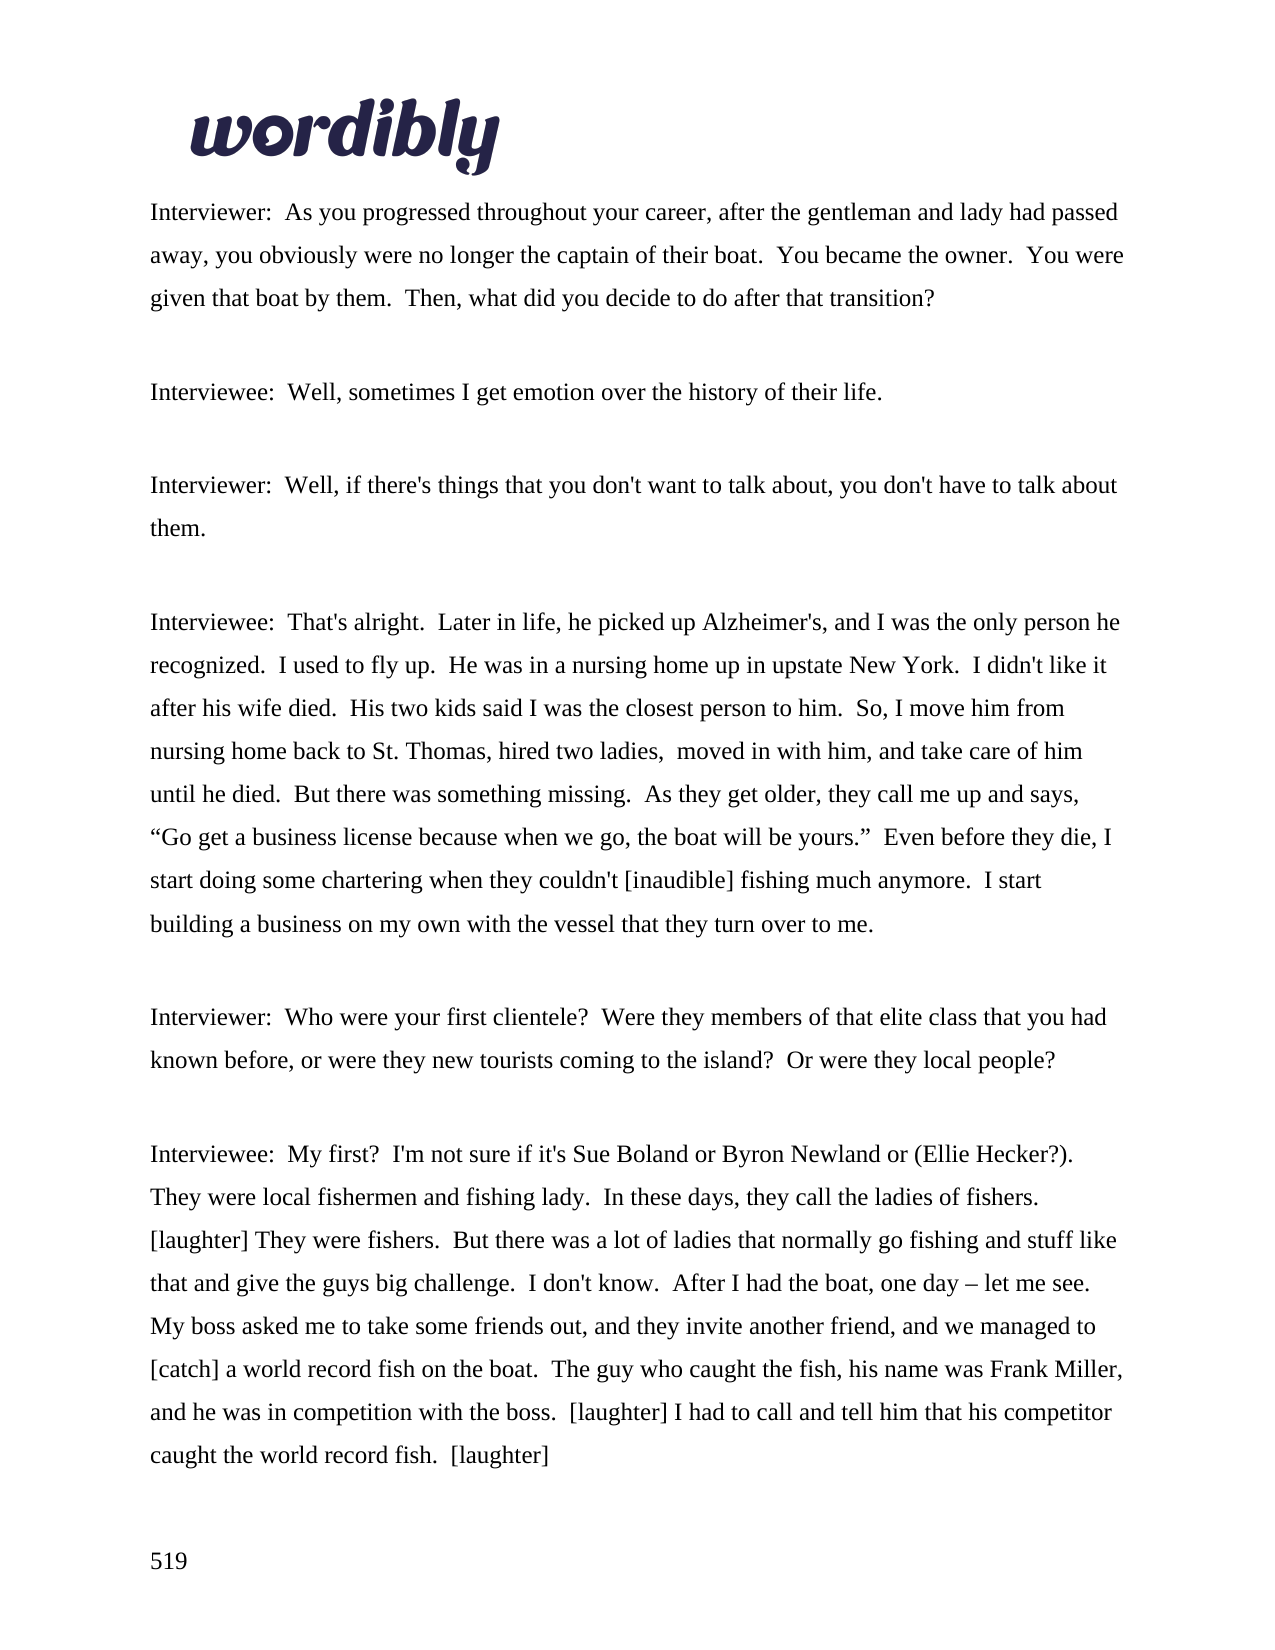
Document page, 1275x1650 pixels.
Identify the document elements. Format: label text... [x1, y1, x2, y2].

text Interviewer: Who were your first clientele? Were they members of that elite class that you had known before, or were they new tourists coming to the island? Or were they local people? [150, 1002, 1125, 1074]
text Interviewee: Well, sometimes I get emotion over the history of their life. [150, 377, 1125, 406]
picture [150, 75, 540, 197]
text Interviewee: My first? I'm not sure if it's Sue Boland or Byron Newland or (Ellie Hecker?). They were local fishermen and fishing lady. In these days, they call the ladies of fishers. [laughter] They were fishers. But there was a lot of ladies that normally go fishing and stuff like that and give the guys big challenge. I don't know. After I had the boat, one day – let me see. My boss asked me to take some friends out, and they invite another friend, and we managed to [catch] a world record fish on the boat. The guy who caught the fish, his name was Frank Miller, and he was in competition with the boss. [laughter] I had to call and tell him that his competitor caught the world record fish. [laughter] [150, 1139, 1125, 1469]
text Interviewer: Well, if there's things that you don't want to talk about, you don't have to talk about them. [150, 470, 1125, 542]
text Interviewer: As you progressed throughout your career, after the gentleman and lady had passed away, you obviously were no longer the captain of their boat. You became the owner. You were given that boat by them. Then, what did you decide to do after that transition? [150, 197, 1125, 312]
text Interviewee: That's alright. Later in life, he picked up Alzheimer's, and I was the only person he recognized. I used to fly up. He was in a nursing home up in upstate New York. I didn't like it after his wife died. His two kids said I was the closest person to him. So, I move him from nursing home back to St. Thomas, hired two ladies, moved in with him, and take care of him until he died. But there was something missing. As they get older, they call me up and says, “Go get a business license because when we go, the boat will be yours.” Even before they die, I start doing some chartering when they couldn't [inaudible] fishing much anymore. I start building a business on my own with the vessel that they turn over to me. [150, 607, 1125, 937]
